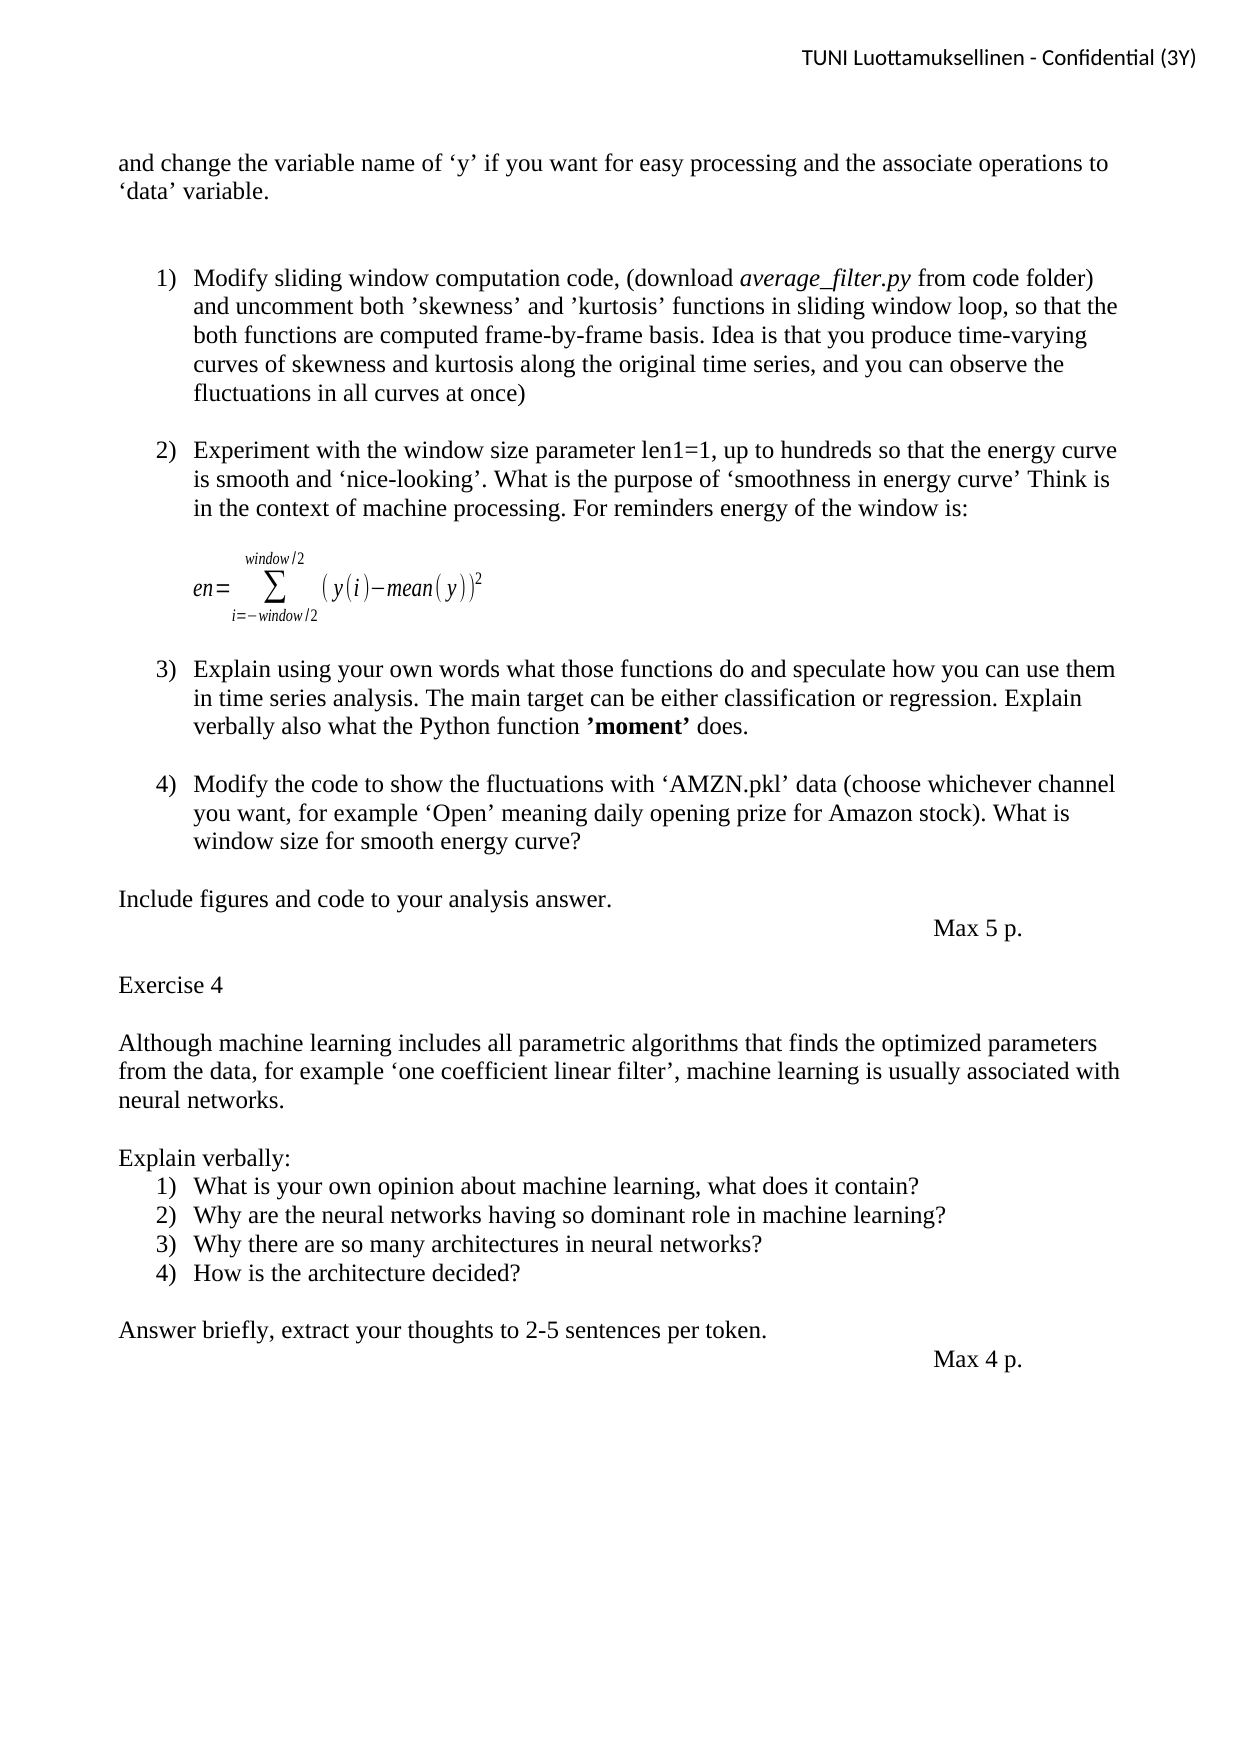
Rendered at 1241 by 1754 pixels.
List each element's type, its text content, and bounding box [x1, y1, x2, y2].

list Why are the neural networks having so dominant role in machine learning? [156, 1200, 1122, 1229]
text Although machine learning includes all parametric algorithms that finds the optimized parameters from the data, for example ‘one coefficient linear filter’, machine learning is usually associated with neural networks. [118, 1028, 1122, 1114]
text Include figures and code to your analysis answer. [118, 884, 1122, 913]
text Exercise 4 [118, 970, 1122, 999]
list Modify the code to show the fluctuations with ‘AMZN.pkl’ data (choose whichever channel you want, for example ‘Open’ meaning daily opening prize for Amazon stock). What is window size for smooth energy curve? [156, 769, 1122, 855]
list Experiment with the window size parameter len1=1, up to hundreds so that the energy curve is smooth and ‘nice-looking’. What is the purpose of ‘smoothness in energy curve’ Think is in the context of machine processing. For reminders energy of the window is: [156, 435, 1122, 521]
list Modify sliding window computation code, (download average_filter.py from code folder) and uncomment both ’skewness’ and ’kurtosis’ functions in sliding window loop, so that the both functions are computed frame-by-frame basis. Idea is that you produce time-varying curves of skewness and kurtosis along the original time series, and you can observe the fluctuations in all curves at once) [156, 263, 1122, 406]
list How is the architecture decided? [156, 1258, 1122, 1286]
list Why there are so many architectures in neural networks? [156, 1229, 1122, 1258]
list What is your own opinion about machine learning, what does it contain? [156, 1171, 1122, 1200]
text and change the variable name of ‘y’ if you want for easy processing and the associate operations to ‘data’ variable. [118, 148, 1122, 205]
list Explain using your own words what those functions do and speculate how you can use them in time series analysis. The main target can be either classification or regression. Explain verbally also what the Python function ’moment’ does. [156, 654, 1122, 740]
text Max 5 p. [118, 913, 1122, 941]
text Answer briefly, extract your thoughts to 2-5 sentences per token. [118, 1315, 1122, 1344]
text Explain verbally: [118, 1143, 1122, 1171]
text Max 4 p. [118, 1344, 1122, 1373]
